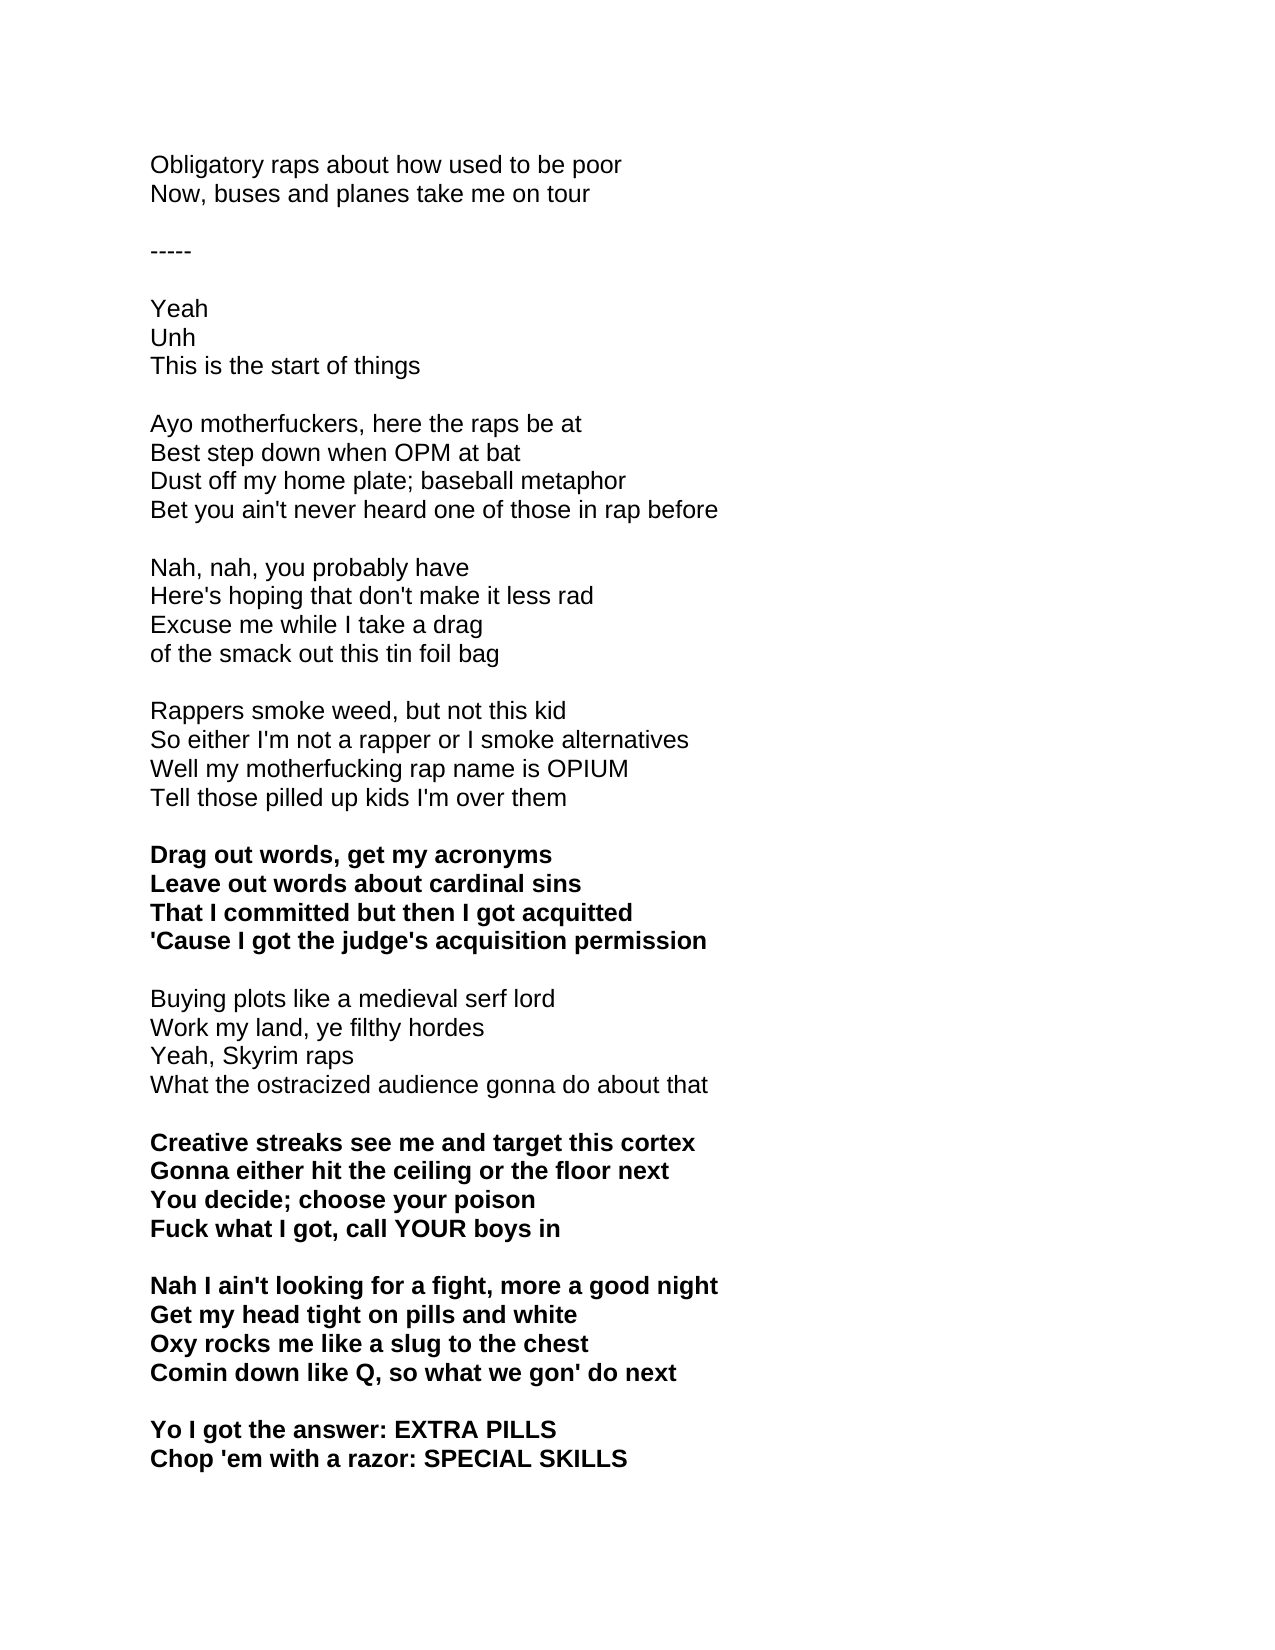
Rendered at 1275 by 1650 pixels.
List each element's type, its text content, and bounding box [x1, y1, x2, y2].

text Yeah, Skyrim raps [150, 1041, 1125, 1070]
text 'Cause I got the judge's acquisition permission [150, 926, 1125, 955]
text Nah I ain't looking for a fight, more a good night [150, 1271, 1125, 1300]
text Get my head tight on pills and white [150, 1300, 1125, 1329]
text of the smack out this tin foil bag [150, 639, 1125, 667]
text ----- [150, 236, 1125, 265]
text Obligatory raps about how used to be poor [150, 150, 1125, 179]
text Work my land, ye filthy hordes [150, 1012, 1125, 1041]
text Chop 'em with a razor: SPECIAL SKILLS [150, 1444, 1125, 1472]
text Well my motherfucking rap name is OPIUM [150, 754, 1125, 782]
text Rappers smoke weed, but not this kid [150, 696, 1125, 725]
text Leave out words about cardinal sins [150, 869, 1125, 897]
text Buying plots like a medieval serf lord [150, 984, 1125, 1012]
text Here's hoping that don't make it less rad [150, 581, 1125, 610]
text Unh [150, 322, 1125, 351]
text You decide; choose your poison [150, 1185, 1125, 1214]
text Comin down like Q, so what we gon' do next [150, 1357, 1125, 1386]
text Dust off my home plate; baseball metaphor [150, 466, 1125, 495]
text Ayo motherfuckers, here the raps be at [150, 409, 1125, 437]
text Oxy rocks me like a slug to the chest [150, 1329, 1125, 1357]
text So either I'm not a rapper or I smoke alternatives [150, 725, 1125, 754]
text Creative streaks see me and target this cortex [150, 1127, 1125, 1156]
text Drag out words, get my acronyms [150, 840, 1125, 869]
text Excuse me while I take a drag [150, 610, 1125, 639]
text What the ostracized audience gonna do about that [150, 1070, 1125, 1099]
text Now, buses and planes take me on tour [150, 179, 1125, 207]
text Gonna either hit the ceiling or the floor next [150, 1156, 1125, 1185]
text Fuck what I got, call YOUR boys in [150, 1214, 1125, 1242]
text This is the start of things [150, 351, 1125, 380]
text That I committed but then I got acquitted [150, 897, 1125, 926]
text Nah, nah, you probably have [150, 552, 1125, 581]
text Yeah [150, 294, 1125, 322]
text Tell those pilled up kids I'm over them [150, 782, 1125, 811]
text Best step down when OPM at bat [150, 437, 1125, 466]
text Bet you ain't never heard one of those in rap before [150, 495, 1125, 524]
text Yo I got the answer: EXTRA PILLS [150, 1415, 1125, 1444]
